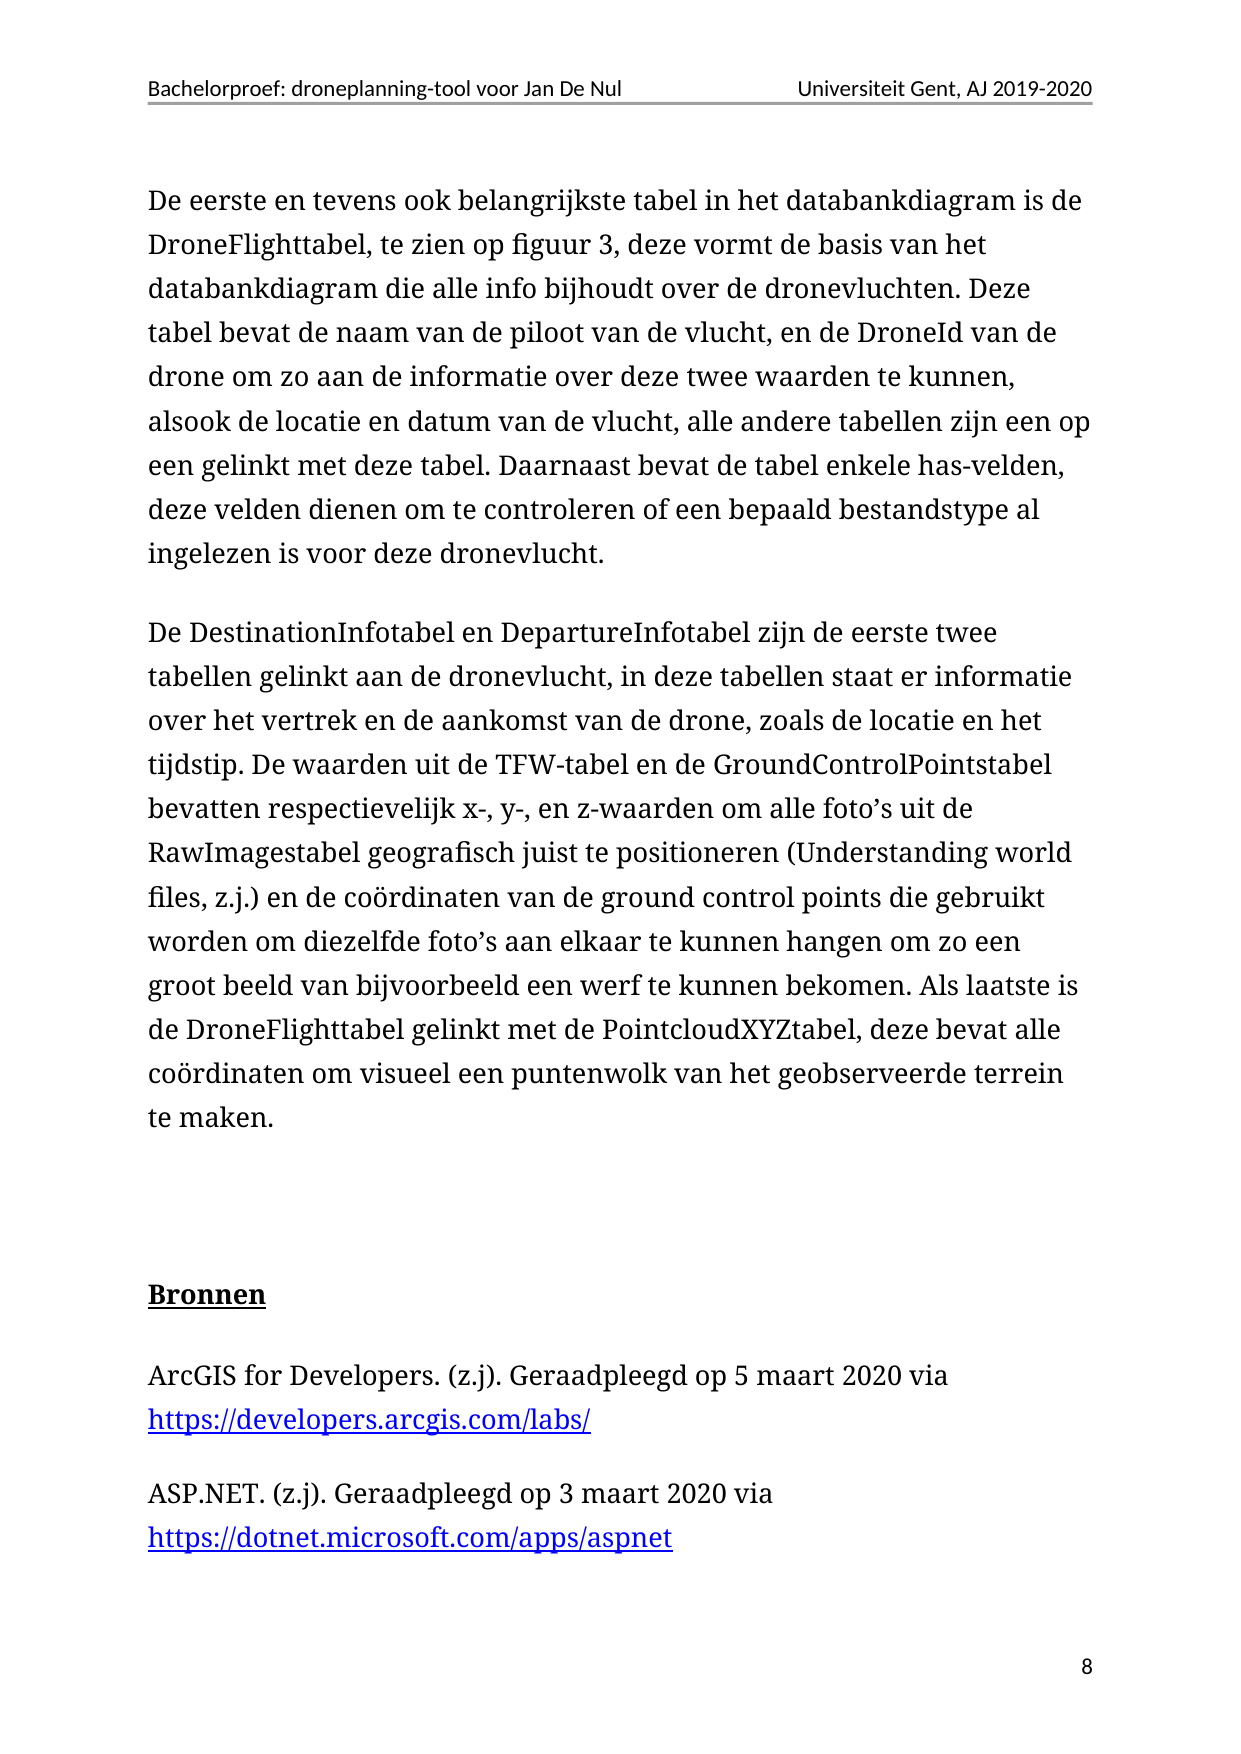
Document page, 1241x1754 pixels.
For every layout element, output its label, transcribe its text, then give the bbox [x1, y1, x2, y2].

text De eerste en tevens ook belangrijkste tabel in het databankdiagram is de DroneFlighttabel, te zien op figuur 3, deze vormt de basis van het databankdiagram die alle info bijhoudt over de dronevluchten. Deze tabel bevat de naam van de piloot van de vlucht, en de DroneId van de drone om zo aan de informatie over deze twee waarden te kunnen, alsook de locatie en datum van de vlucht, alle andere tabellen zijn een op een gelinkt met deze tabel. Daarnaast bevat de tabel enkele has-velden, deze velden dienen om te controleren of een bepaald bestandstype al ingelezen is voor deze dronevlucht. [148, 181, 1093, 571]
text Bronnen [148, 1276, 1093, 1312]
text https://dotnet.microsoft.com/apps/aspnet [148, 1519, 1093, 1556]
text De DestinationInfotabel en DepartureInfotabel zijn de eerste twee tabellen gelinkt aan de dronevlucht, in deze tabellen staat er informatie over het vertrek en de aankomst van de drone, zoals de locatie en het tijdstip. De waarden uit de TFW-tabel en de GroundControlPointstabel bevatten respectievelijk x-, y-, en z-waarden om alle foto’s uit de RawImagestabel geografisch juist te positioneren (Understanding world files, z.j.) en de coördinaten van de ground control points die gebruikt worden om diezelfde foto’s aan elkaar te kunnen hangen om zo een groot beeld van bijvoorbeeld een werf te kunnen bekomen. Als laatste is de DroneFlighttabel gelinkt met de PointcloudXYZtabel, deze bevat alle coördinaten om visueel een puntenwolk van het geobserveerde terrein te maken. [148, 613, 1093, 1136]
text https://developers.arcgis.com/labs/ [148, 1401, 1093, 1438]
text ArcGIS for Developers. (z.j). Geraadpleegd op 5 maart 2020 via [148, 1357, 1093, 1393]
text ASP.NET. (z.j). Geraadpleegd op 3 maart 2020 via [148, 1474, 1093, 1511]
